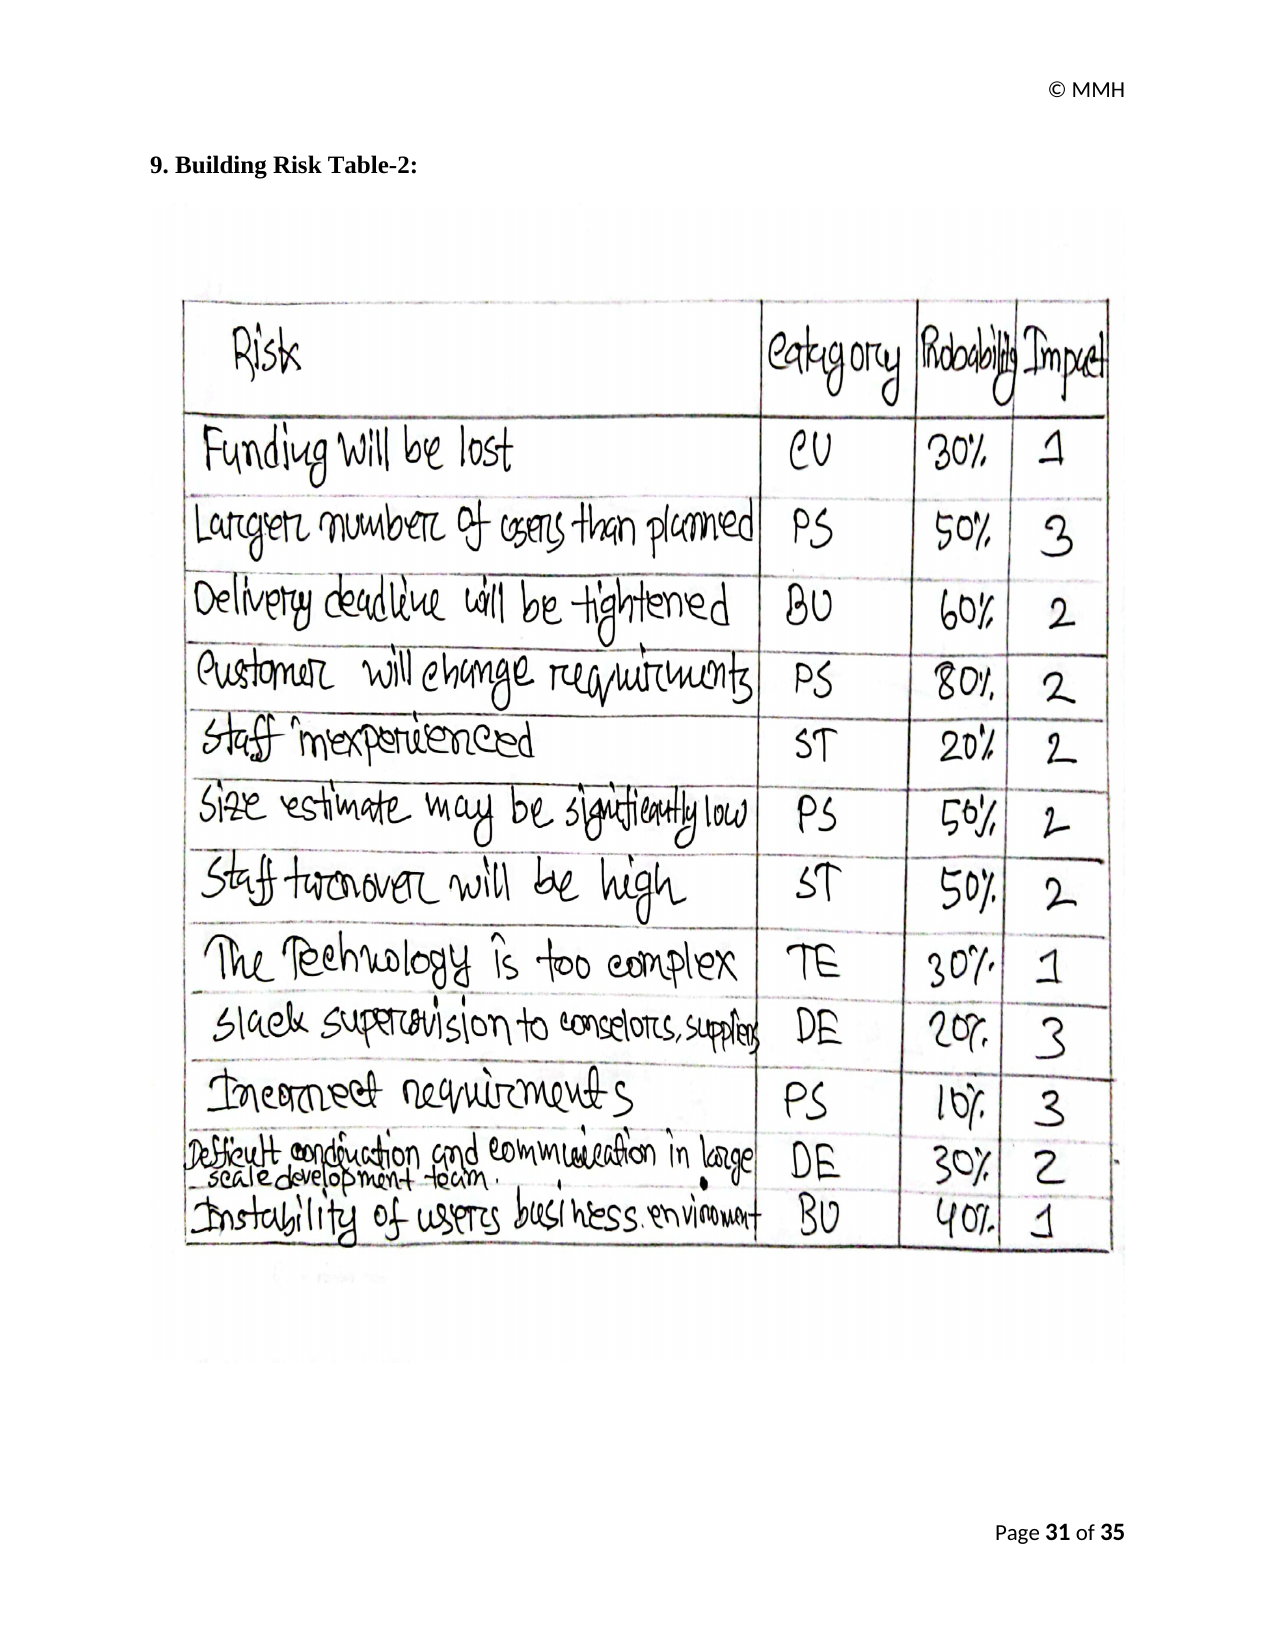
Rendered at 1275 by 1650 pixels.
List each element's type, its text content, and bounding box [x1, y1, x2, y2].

picture [150, 203, 1125, 1363]
text 9. Building Risk Table-2: [150, 150, 1125, 179]
